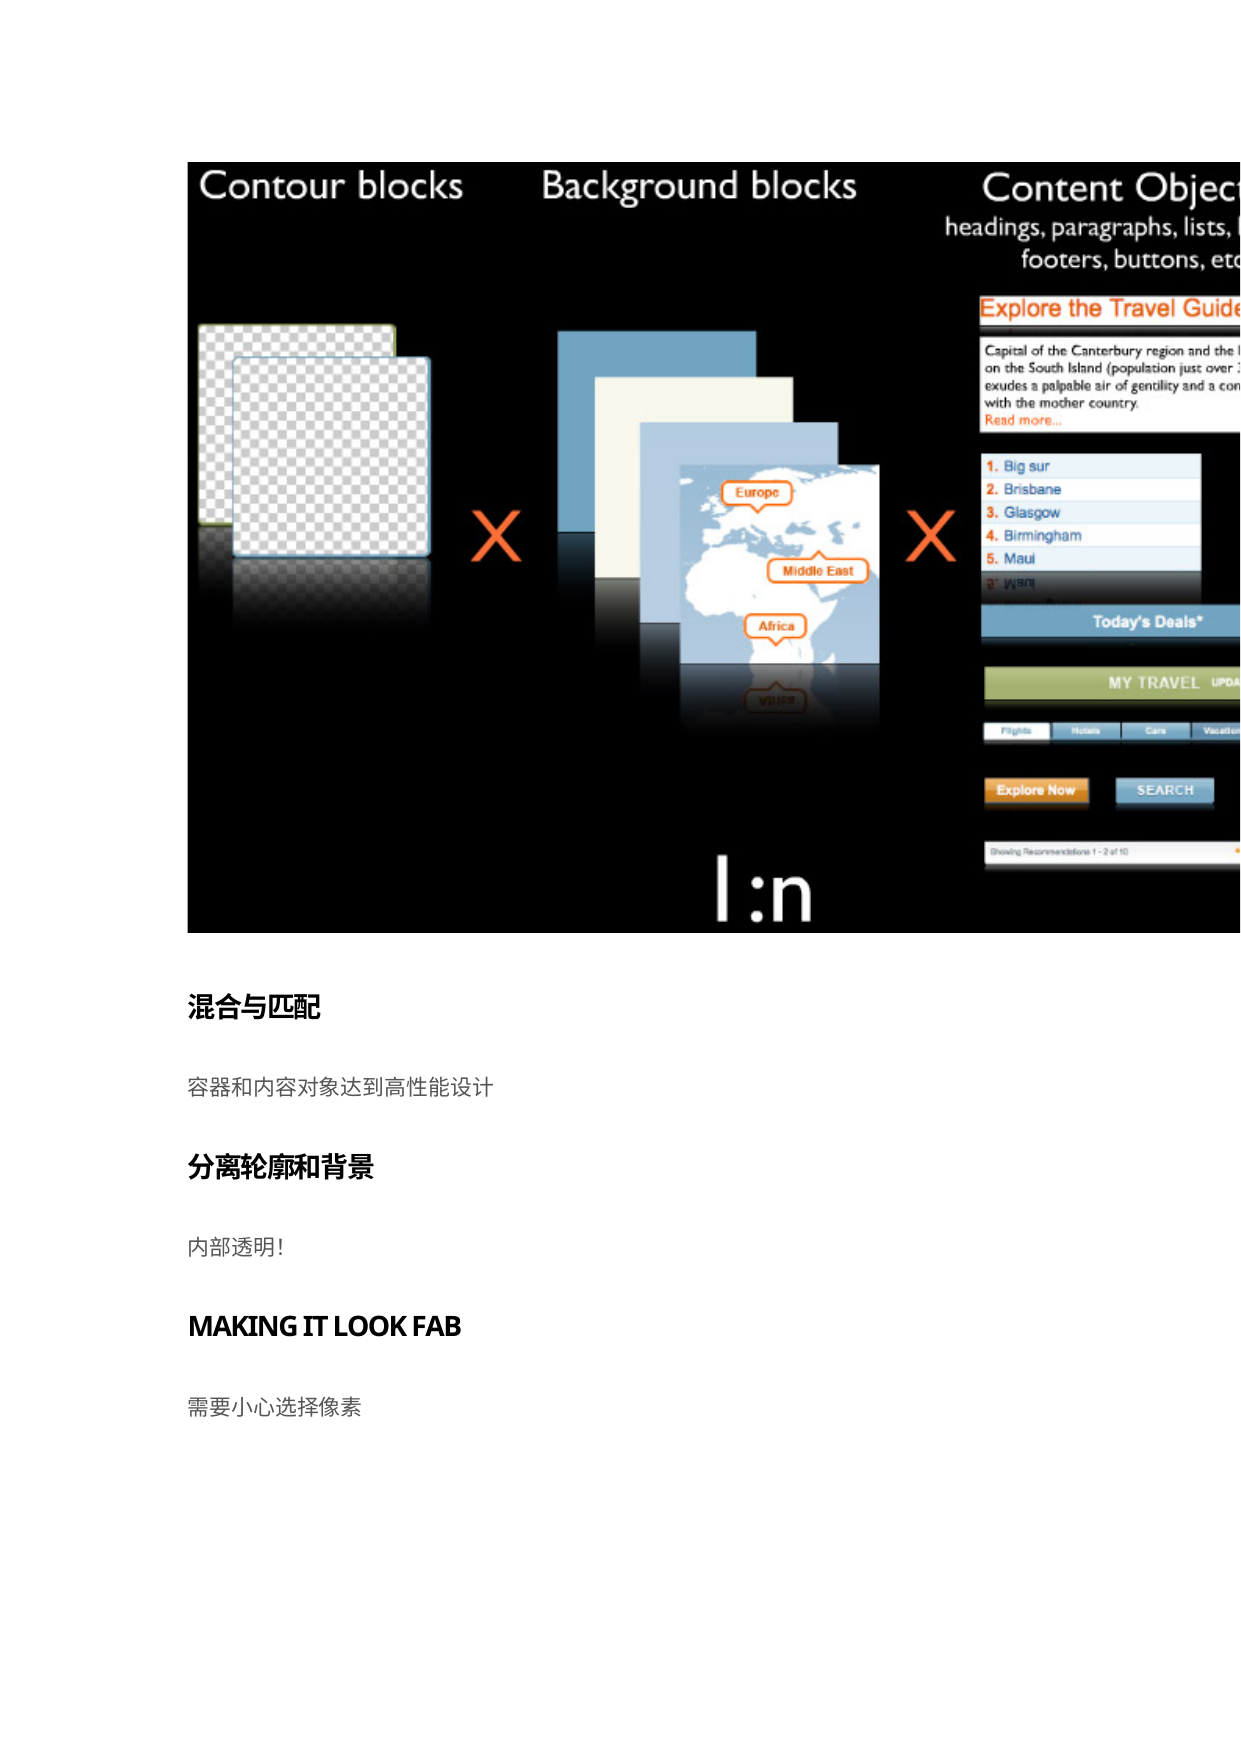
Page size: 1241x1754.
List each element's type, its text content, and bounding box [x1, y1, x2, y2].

text 混合与匹配 [187, 973, 1053, 1038]
picture [187, 162, 1241, 933]
text 内部透明！ [187, 1229, 1053, 1262]
text 需要小心选择像素 [187, 1389, 1053, 1422]
text 容器和内容对象达到高性能设计 [187, 1069, 1053, 1102]
text MAKING IT LOOK FAB [187, 1293, 1053, 1358]
text 分离轮廓和背景 [187, 1133, 1053, 1198]
